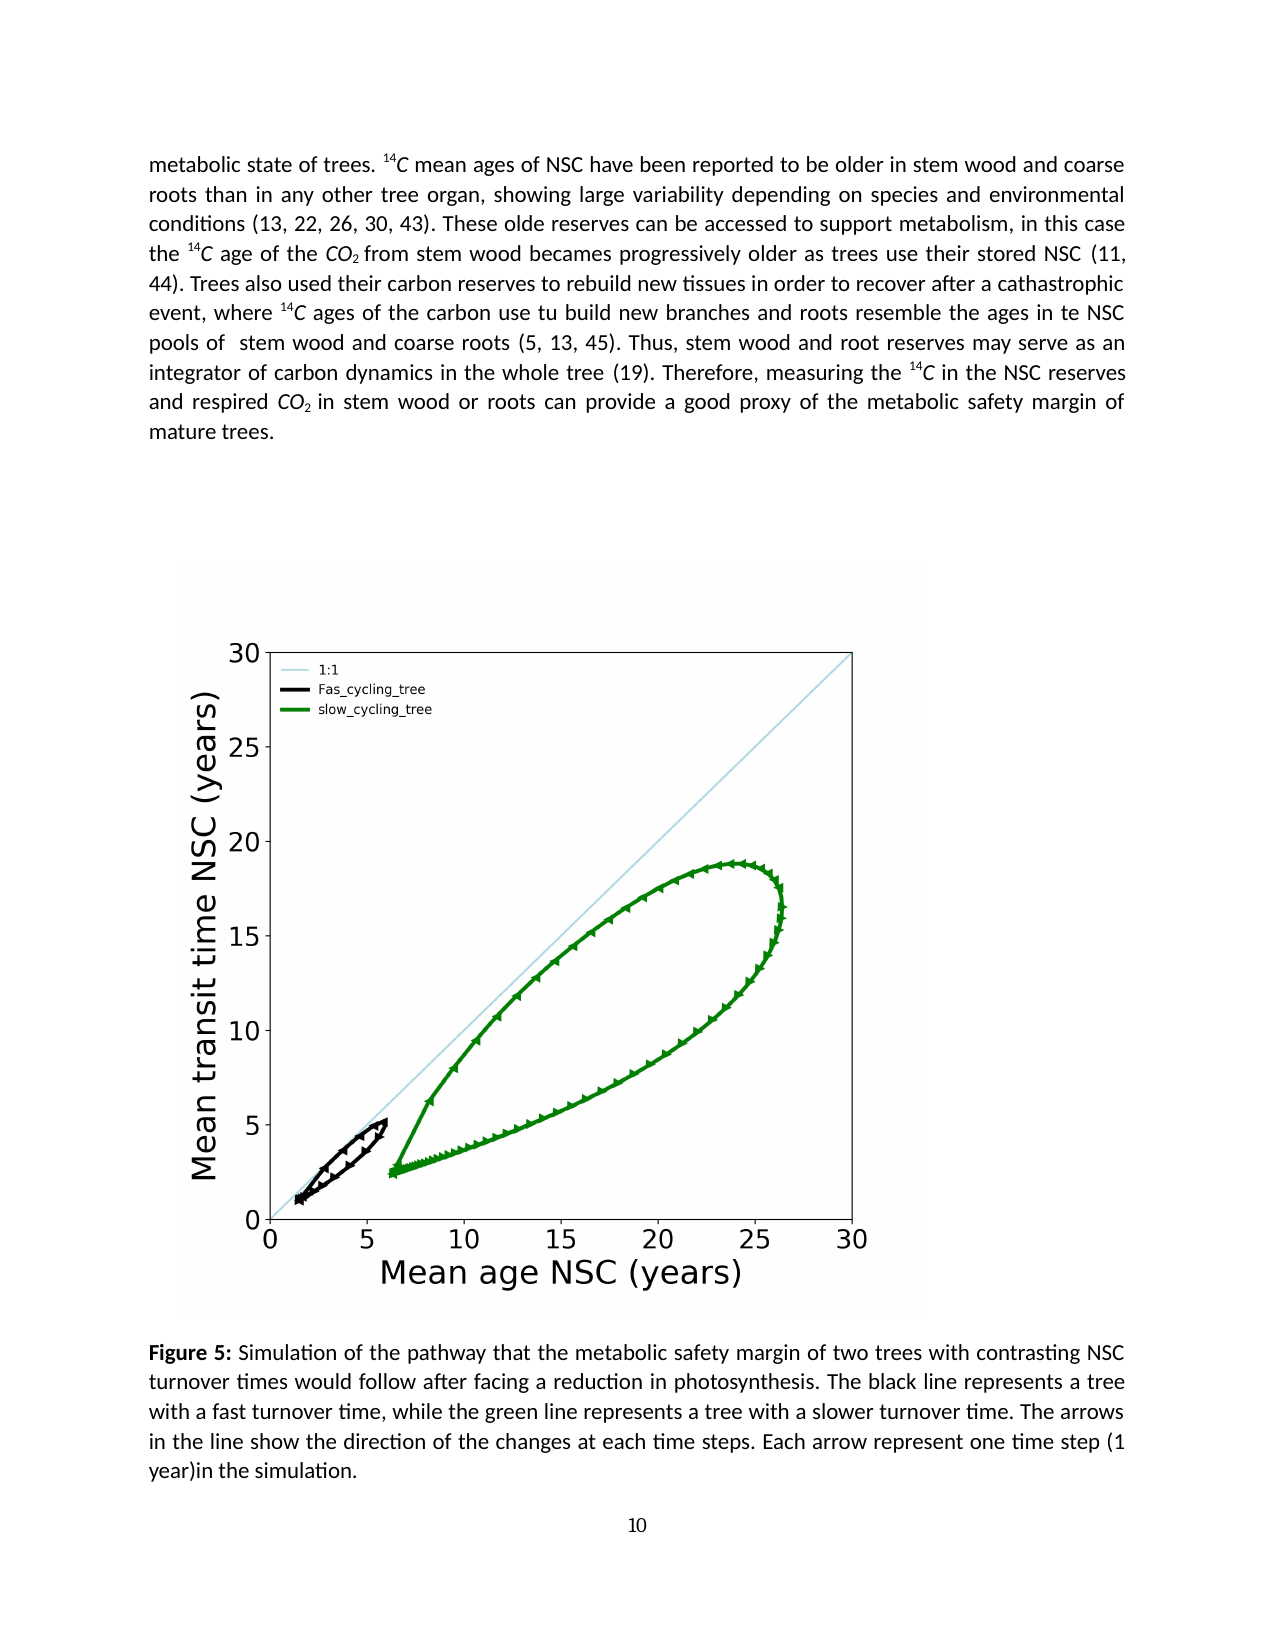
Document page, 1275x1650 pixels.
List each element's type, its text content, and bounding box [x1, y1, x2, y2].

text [148, 150, 1127, 445]
picture [176, 562, 927, 1313]
text Figure 5: Simulation of the pathway that the metabolic safety margin of two trees with contrasting NSC turnover times would follow after facing a reduction in photosynthesis. The black line represents a tree with a fast turnover time, while the green line represents a tree with a slower turnover time. The arrows in the line show the direction of the changes at each time steps. Each arrow represent one time step (1 year)in the simulation. [148, 1338, 1127, 1484]
